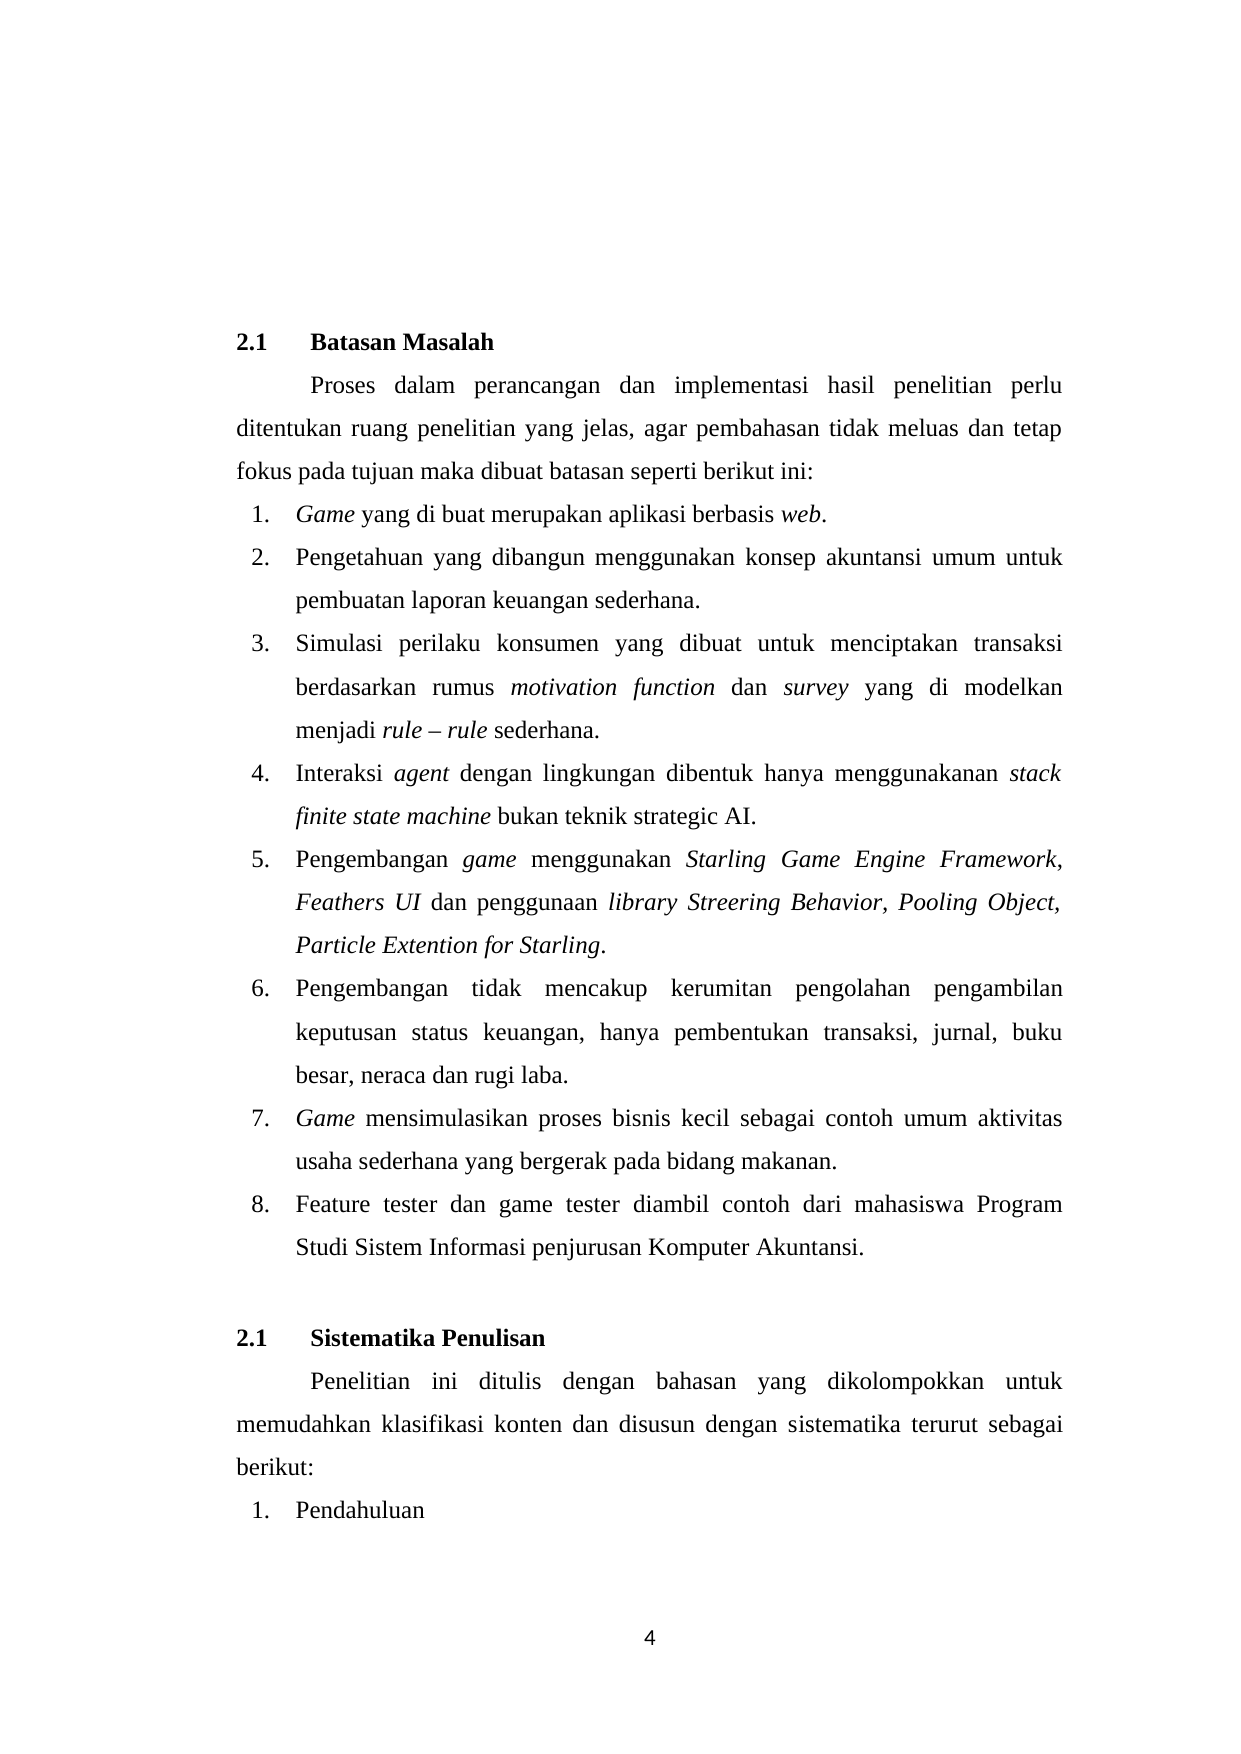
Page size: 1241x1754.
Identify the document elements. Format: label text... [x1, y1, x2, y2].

list Interaksi agent dengan lingkungan dibentuk hanya menggunakanan stack finite state machine bukan teknik strategic AI. [251, 758, 1063, 830]
list Pengembangan tidak mencakup kerumitan pengolahan pengambilan keputusan status keuangan, hanya pembentukan transaksi, jurnal, buku besar, neraca dan rugi laba. [251, 973, 1063, 1088]
list Simulasi perilaku konsumen yang dibuat untuk menciptakan transaksi berdasarkan rumus motivation function dan survey yang di modelkan menjadi rule – rule sederhana. [251, 628, 1063, 743]
list Game yang di buat merupakan aplikasi berbasis web. [251, 499, 1063, 528]
list Game mensimulasikan proses bisnis kecil sebagai contoh umum aktivitas usaha sederhana yang bergerak pada bidang makanan. [251, 1103, 1063, 1175]
list Proses dalam perancangan dan implementasi hasil penelitian perlu ditentukan ruang penelitian yang jelas, agar pembahasan tidak meluas dan tetap fokus pada tujuan maka dibuat batasan seperti berikut ini: [236, 370, 1063, 485]
list Penelitian ini ditulis dengan bahasan yang dikolompokkan untuk memudahkan klasifikasi konten dan disusun dengan sistematika terurut sebagai berikut: [236, 1366, 1063, 1481]
list Feature tester dan game tester diambil contoh dari mahasiswa Program Studi Sistem Informasi penjurusan Komputer Akuntansi. [251, 1189, 1063, 1261]
subtitle Sistematika Penulisan [236, 1323, 1063, 1351]
list Pendahuluan [251, 1495, 1063, 1524]
list Pengembangan game menggunakan Starling Game Engine Framework, Feathers UI dan penggunaan library Streering Behavior, Pooling Object, Particle Extention for Starling. [251, 844, 1063, 959]
list Pengetahuan yang dibangun menggunakan konsep akuntansi umum untuk pembuatan laporan keuangan sederhana. [251, 542, 1063, 614]
subtitle Batasan Masalah [236, 327, 1063, 355]
